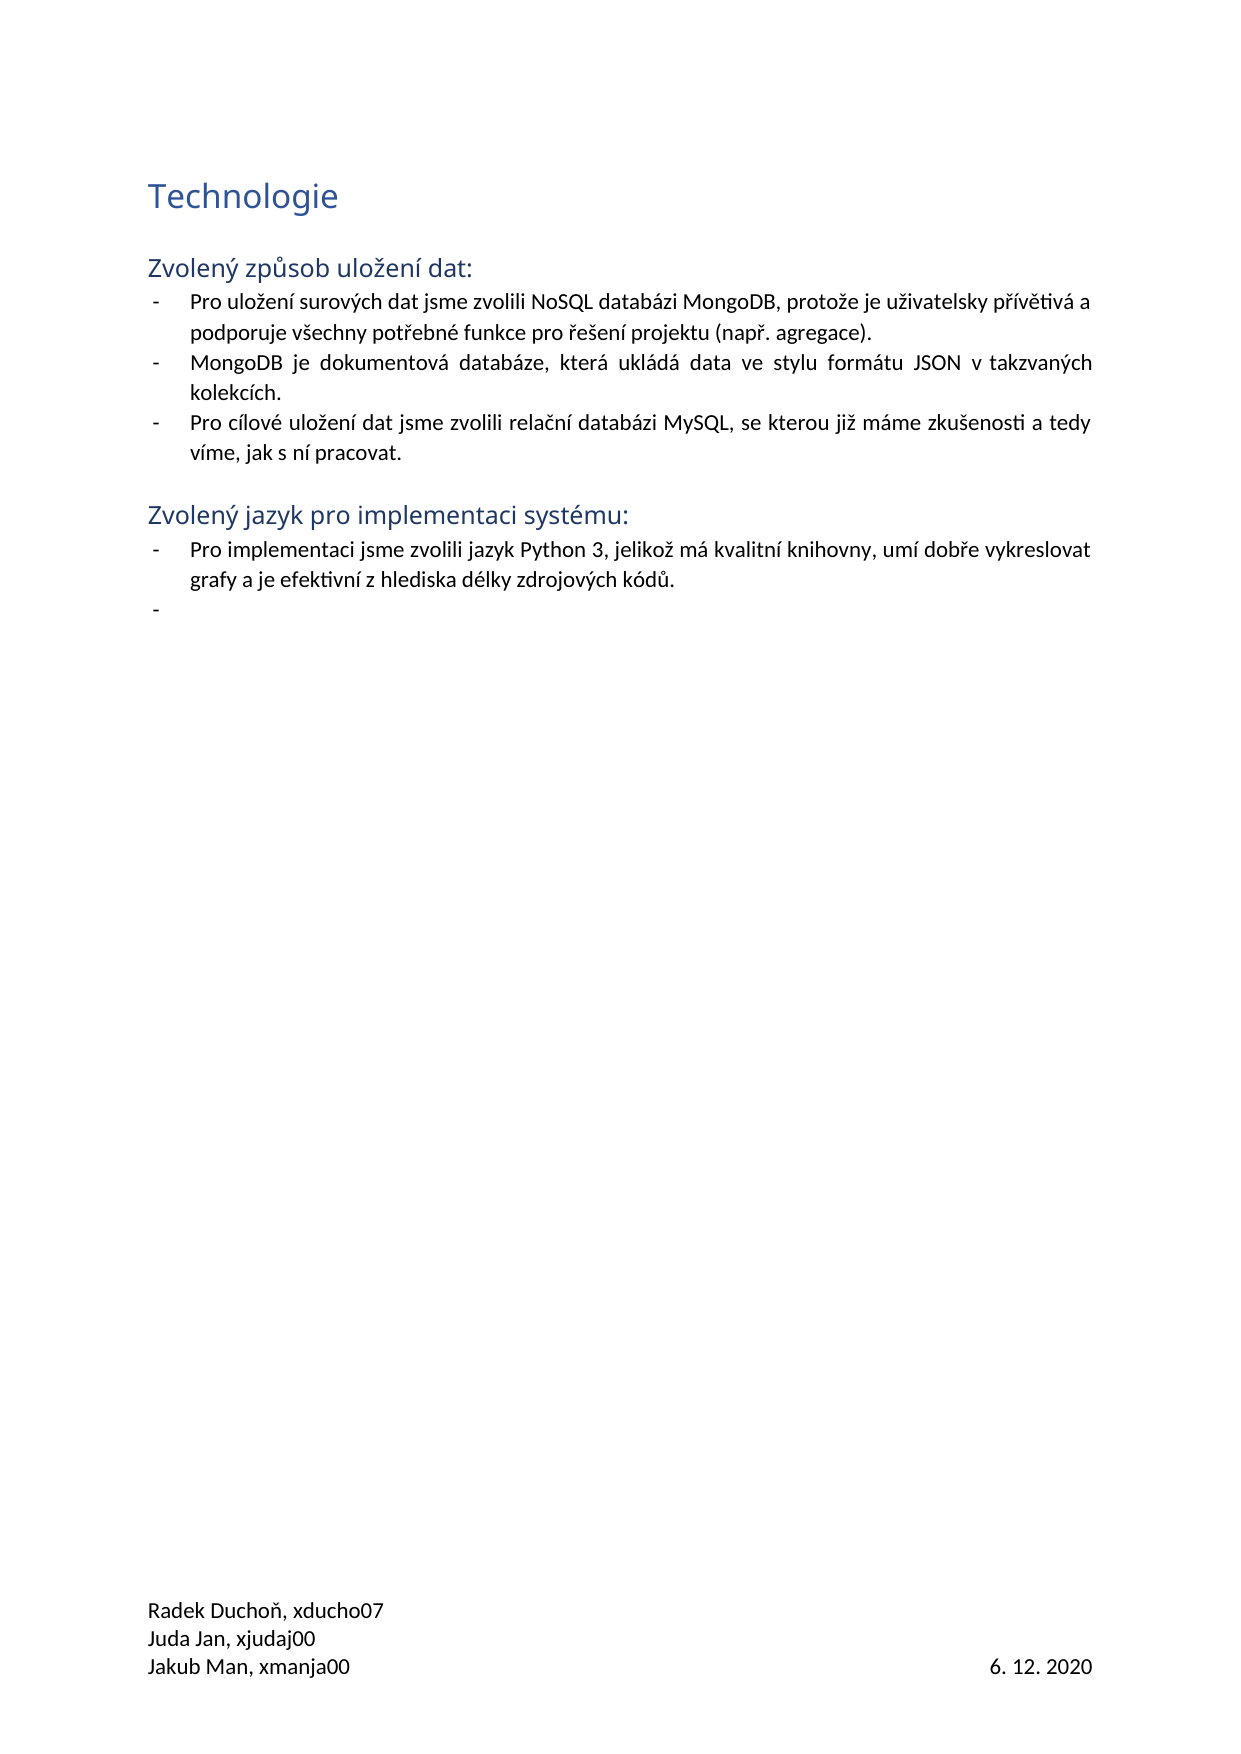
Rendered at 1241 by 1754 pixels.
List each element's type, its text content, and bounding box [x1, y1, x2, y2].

list MongoDB je dokumentová databáze, která ukládá data ve stylu formátu JSON v takzvaných kolekcích. [152, 348, 1093, 406]
subtitle Zvolený jazyk pro implementaci systému: [148, 498, 1093, 532]
subtitle Technologie [148, 173, 1093, 218]
list Pro implementaci jsme zvolili jazyk Python 3, jelikož má kvalitní knihovny, umí dobře vykreslovat grafy a je efektivní z hlediska délky zdrojových kódů. [152, 535, 1093, 593]
list Pro cílové uložení dat jsme zvolili relační databázi MySQL, se kterou již máme zkušenosti a tedy víme, jak s ní pracovat. [152, 408, 1093, 467]
subtitle Zvolený způsob uložení dat: [148, 251, 1093, 285]
list Pro uložení surových dat jsme zvolili NoSQL databázi MongoDB, protože je uživatelsky přívětivá a podporuje všechny potřebné funkce pro řešení projektu (např. agregace). [152, 287, 1093, 346]
